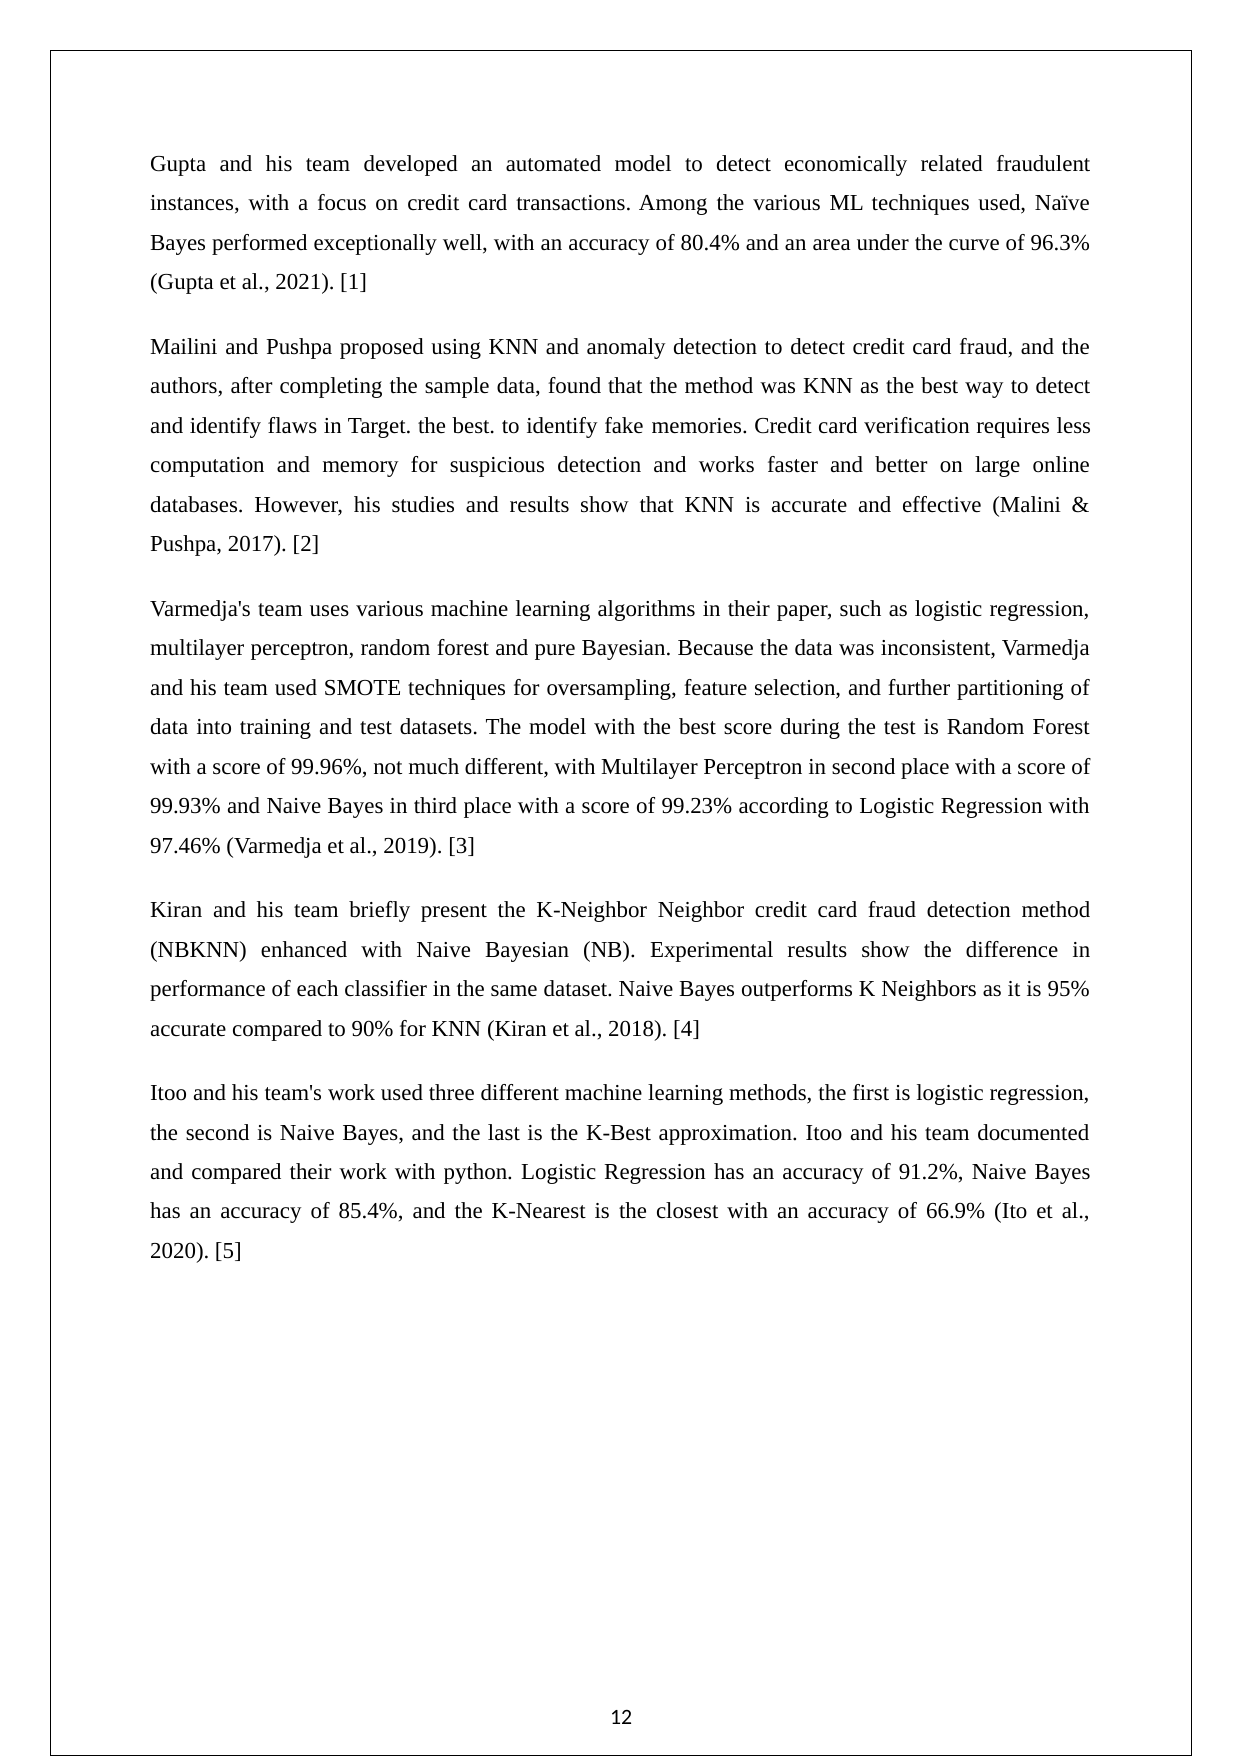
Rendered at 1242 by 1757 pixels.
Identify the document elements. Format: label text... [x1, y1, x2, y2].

text Gupta and his team developed an automated model to detect economically related fraudulent instances, with a focus on credit card transactions. Among the various ML techniques used, Naïve Bayes performed exceptionally well, with an accuracy of 80.4% and an area under the curve of 96.3% (Gupta et al., 2021). [1] [150, 150, 1092, 295]
text Varmedja's team uses various machine learning algorithms in their paper, such as logistic regression, multilayer perceptron, random forest and pure Bayesian. Because the data was inconsistent, Varmedja and his team used SMOTE techniques for oversampling, feature selection, and further partitioning of data into training and test datasets. The model with the best score during the test is Random Forest with a score of 99.96%, not much different, with Multilayer Perceptron in second place with a score of 99.93% and Naive Bayes in third place with a score of 99.23% according to Logistic Regression with 97.46% (Varmedja et al., 2019). [3] [150, 595, 1092, 858]
text Kiran and his team briefly present the K-Neighbor Neighbor credit card fraud detection method (NBKNN) enhanced with Naive Bayesian (NB). Experimental results show the difference in performance of each classifier in the same dataset. Naive Bayes outperforms K Neighbors as it is 95% accurate compared to 90% for KNN (Kiran et al., 2018). [4] [150, 896, 1092, 1041]
text Itoo and his team's work used three different machine learning methods, the first is logistic regression, the second is Naive Bayes, and the last is the K-Best approximation. Itoo and his team documented and compared their work with python. Logistic Regression has an accuracy of 91.2%, Naive Bayes has an accuracy of 85.4%, and the K-Nearest is the closest with an accuracy of 66.9% (Ito et al., 2020). [5] [150, 1079, 1092, 1263]
text Mailini and Pushpa proposed using KNN and anomaly detection to detect credit card fraud, and the authors, after completing the sample data, found that the method was KNN as the best way to detect and identify flaws in Target. the best. to identify fake memories. Credit card verification requires less computation and memory for suspicious detection and works faster and better on large online databases. However, his studies and results show that KNN is accurate and effective (Malini & Pushpa, 2017). [2] [150, 333, 1092, 557]
